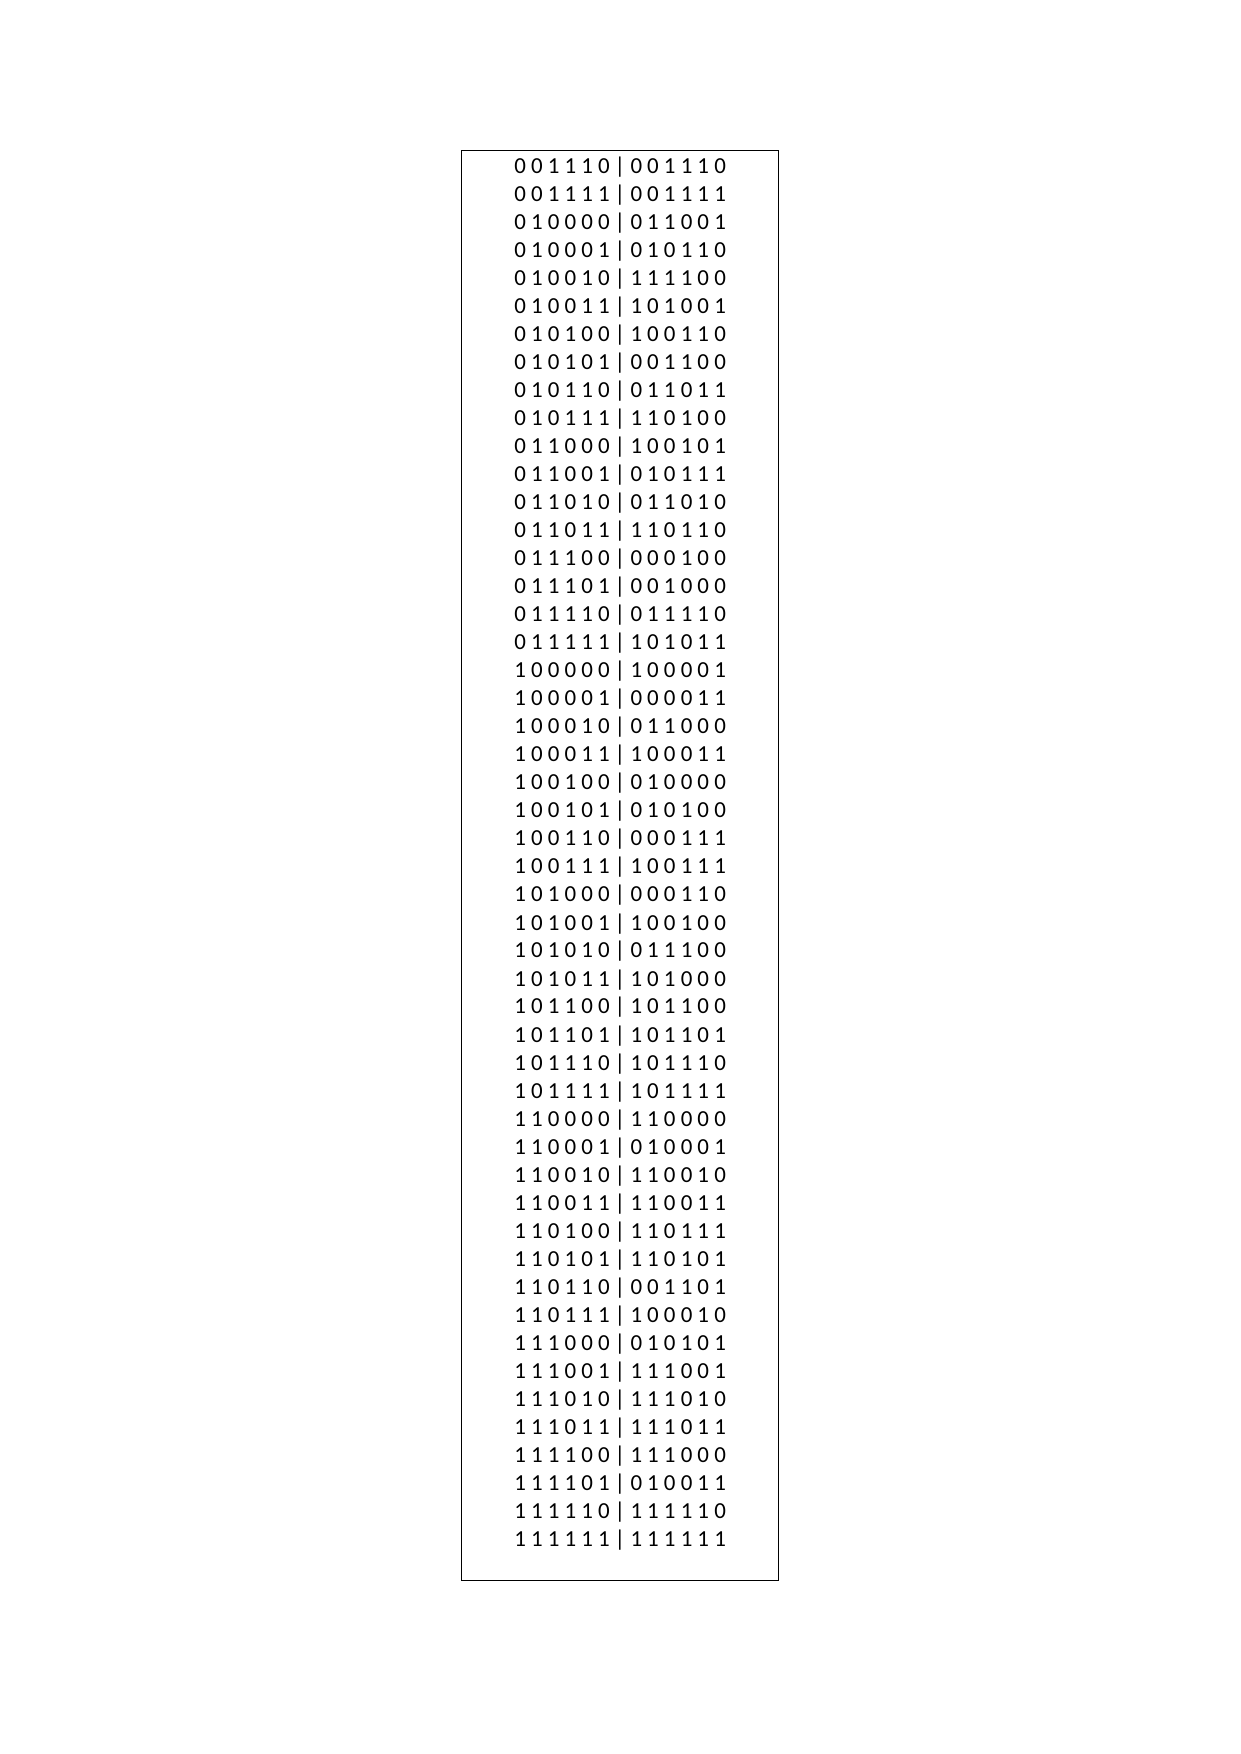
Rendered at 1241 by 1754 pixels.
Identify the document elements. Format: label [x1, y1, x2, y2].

table_header [462, 151, 778, 1580]
